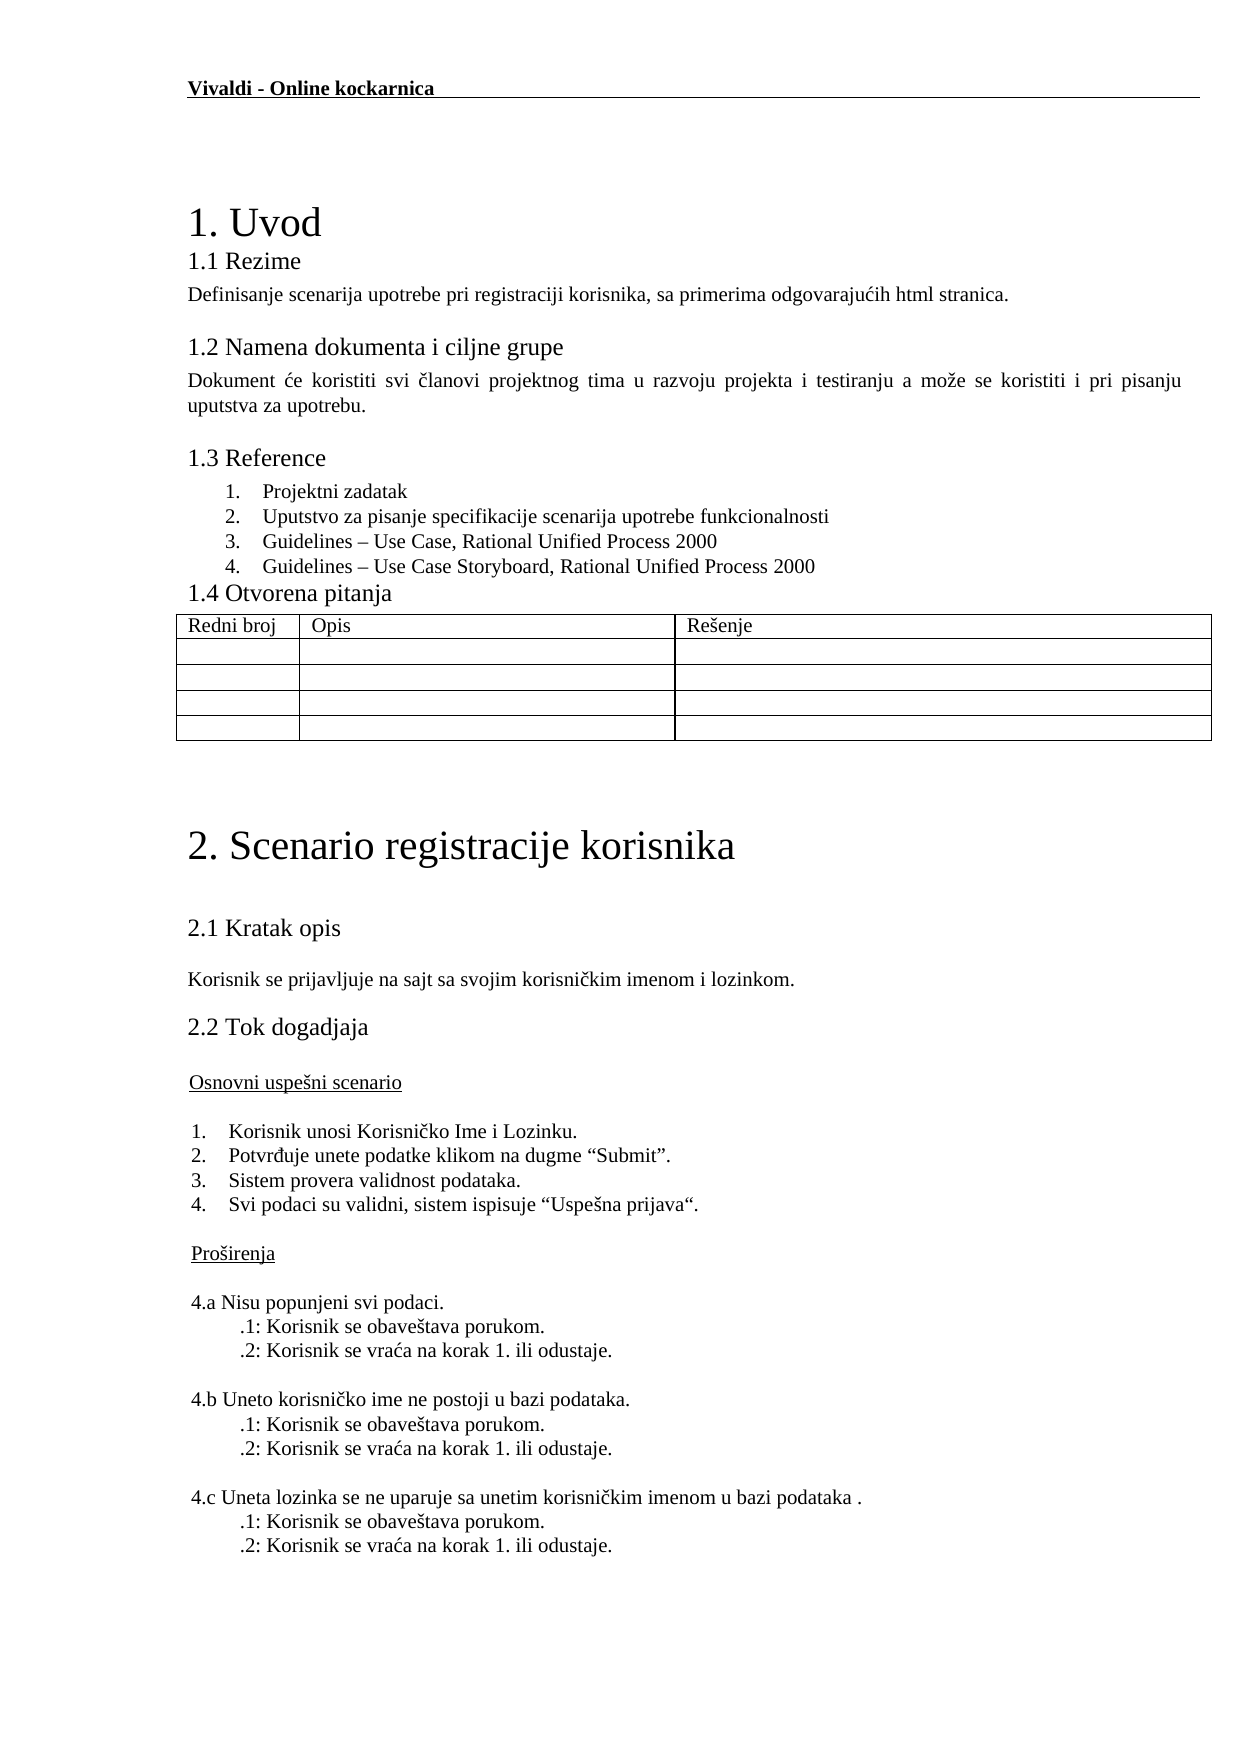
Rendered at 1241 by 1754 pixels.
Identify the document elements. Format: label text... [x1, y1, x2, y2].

list Guidelines – Use Case, Rational Unified Process 2000 [225, 529, 1196, 553]
table_cell [300, 716, 674, 740]
table_cell [177, 691, 299, 715]
text 1.3 Reference [187, 443, 1196, 471]
table_cell [676, 691, 1211, 715]
text .1: Korisnik se obaveštava porukom. [164, 1314, 1196, 1338]
list Svi podaci su validni, sistem ispisuje “Uspešna prijava“. [191, 1192, 1196, 1216]
text .2: Korisnik se vraća na korak 1. ili odustaje. [164, 1338, 1196, 1362]
table_header Redni broj [177, 615, 299, 638]
text 2.1 Kratak opis [187, 913, 1196, 942]
text .1: Korisnik se obaveštava porukom. [164, 1509, 1196, 1533]
table_cell [177, 665, 299, 690]
text Definisanje scenarija upotrebe pri registraciji korisnika, sa primerima odgovarajućih html stranica. [187, 282, 1196, 306]
text Korisnik se prijavljuje na sajt sa svojim korisničkim imenom i lozinkom. [187, 967, 1184, 991]
table_cell [300, 691, 674, 715]
table_cell [177, 716, 299, 740]
table_cell [676, 665, 1211, 690]
table_cell [676, 716, 1211, 740]
table_cell [177, 639, 299, 664]
list Korisnik unosi Korisničko Ime i Lozinku. [191, 1119, 1196, 1143]
text 1.2 Namena dokumenta i ciljne grupe [187, 332, 1196, 361]
text Dokument će koristiti svi članovi projektnog tima u razvoju projekta i testiranju a može se koristiti i pri pisanju uputstva za upotrebu. [187, 368, 1184, 417]
list Projektni zadatak [225, 478, 1196, 503]
table_cell [300, 639, 674, 664]
list Potvrđuje unete podatke klikom na dugme “Submit”. [191, 1143, 1196, 1167]
text 4.c Uneta lozinka se ne uparuje sa unetim korisničkim imenom u bazi podataka . [164, 1485, 1196, 1509]
list Uputstvo za pisanje specifikacije scenarija upotrebe funkcionalnosti [225, 504, 1196, 528]
text 1.1 Rezime [187, 246, 1196, 275]
text .2: Korisnik se vraća na korak 1. ili odustaje. [164, 1436, 1196, 1460]
text 1. Uvod [187, 198, 1196, 246]
table_cell [300, 665, 674, 690]
list Sistem provera validnost podataka. [191, 1168, 1196, 1192]
text 4.a Nisu popunjeni svi podaci. [164, 1290, 1196, 1314]
text 1.4 Otvorena pitanja [187, 578, 1196, 607]
text .2: Korisnik se vraća na korak 1. ili odustaje. [164, 1533, 1196, 1557]
table_header Opis [300, 615, 674, 638]
list Guidelines – Use Case Storyboard, Rational Unified Process 2000 [225, 554, 1196, 578]
table_cell [676, 639, 1211, 664]
text 2.2 Tok dogadjaja [187, 1012, 1196, 1041]
text 2. Scenario registracije korisnika [187, 821, 1196, 868]
text 4.b Uneto korisničko ime ne postoji u bazi podataka. [164, 1387, 1196, 1411]
text Proširenja [164, 1241, 1196, 1265]
text .1: Korisnik se obaveštava porukom. [164, 1412, 1196, 1436]
text Osnovni uspešni scenario [164, 1070, 1196, 1094]
table_header Rešenje [676, 615, 1211, 638]
